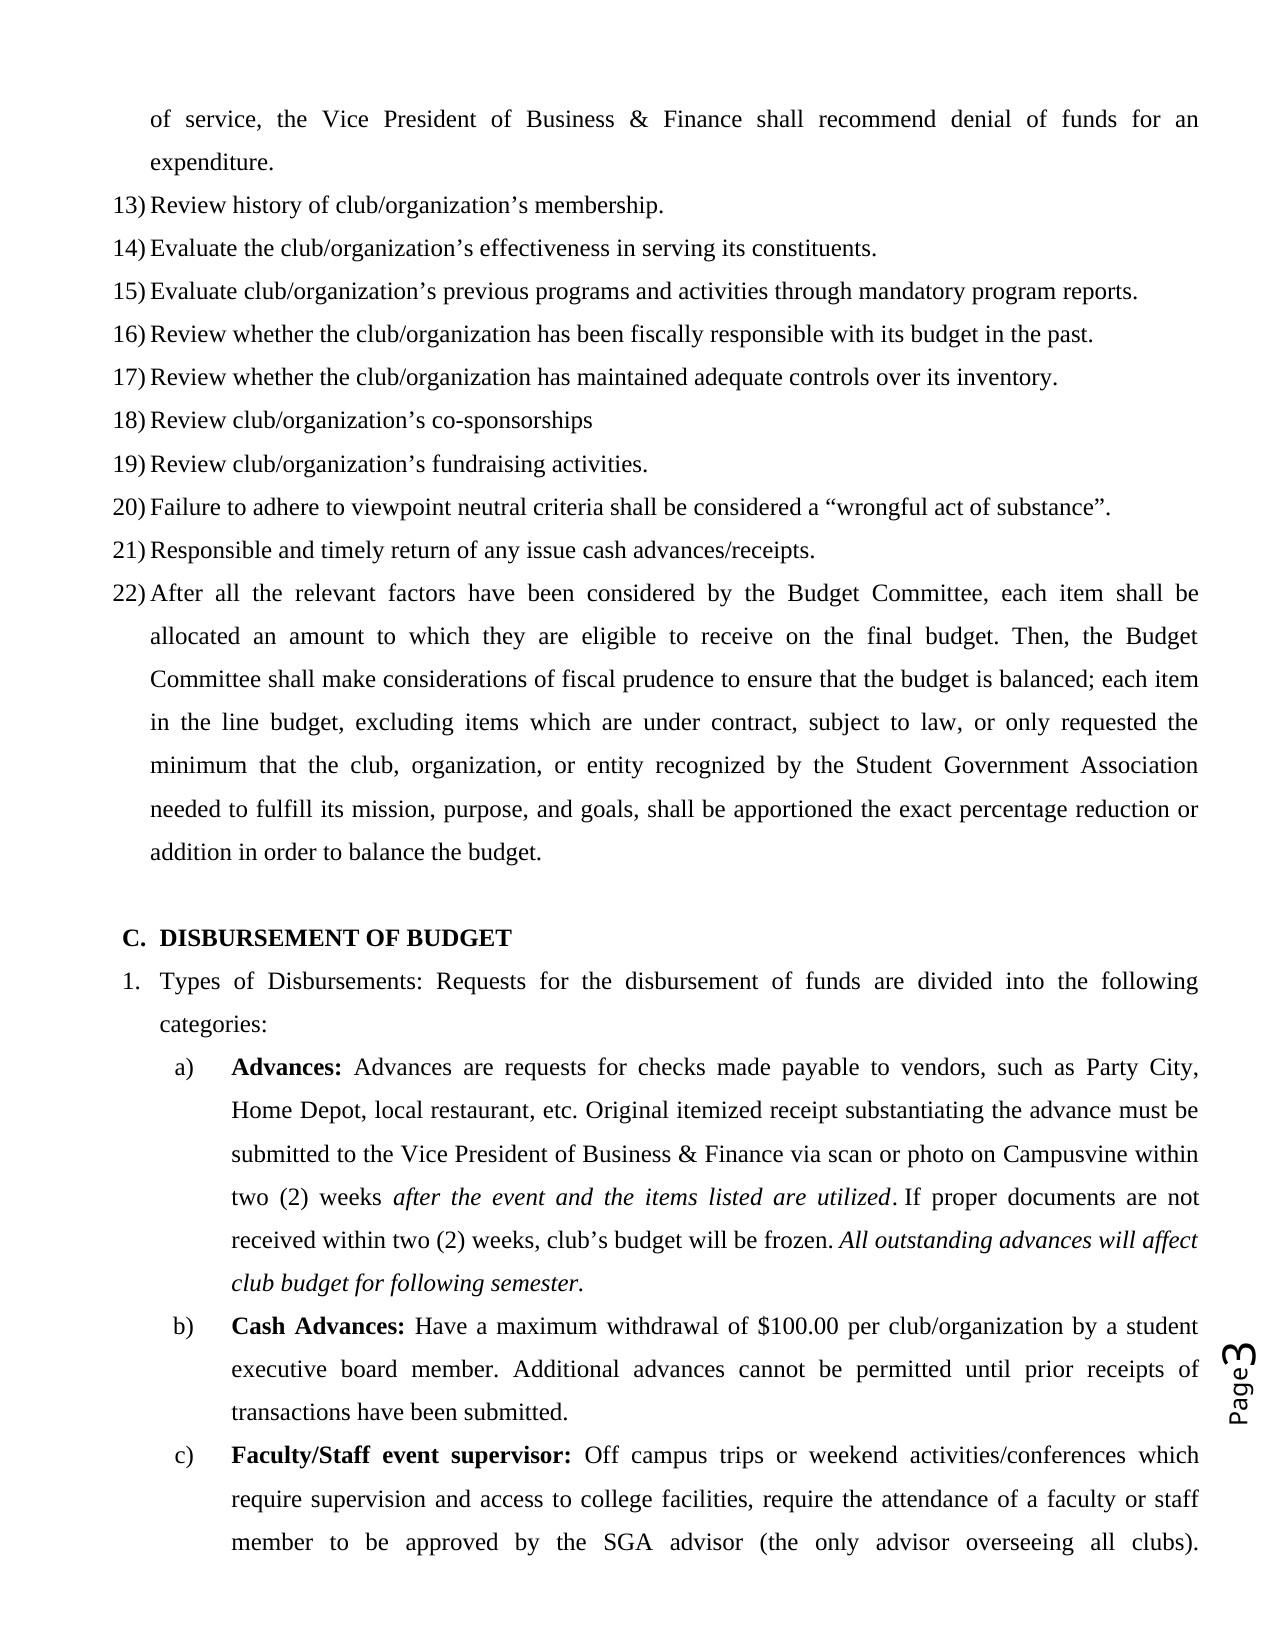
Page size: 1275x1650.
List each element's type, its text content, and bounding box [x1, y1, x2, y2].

list Evaluate the club/organization’s effectiveness in serving its constituents. [112, 233, 1200, 262]
list Advances: Advances are requests for checks made payable to vendors, such as Party City, Home Depot, local restaurant, etc. Original itemized receipt substantiating the advance must be submitted to the Vice President of Business & Finance via scan or photo on Campusvine within two (2) weeks after the event and the items listed are utilized. If proper documents are not received within two (2) weeks, club’s budget will be frozen. All outstanding advances will affect club budget for following semester. [194, 1052, 1200, 1297]
list Review whether the club/organization has been fiscally responsible with its budget in the past. [112, 319, 1200, 348]
list Responsible and timely return of any issue cash advances/receipts. [112, 535, 1200, 564]
list Review club/organization’s fundraising activities. [112, 449, 1200, 477]
list Failure to adhere to viewpoint neutral criteria shall be considered a “wrongful act of substance”. [112, 492, 1200, 521]
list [194, 1441, 1200, 1556]
list DISBURSEMENT OF BUDGET [122, 923, 1200, 952]
list Review history of club/organization’s membership. [112, 190, 1200, 219]
list Review club/organization’s co-sponsorships [112, 406, 1200, 434]
list Cash Advances: Have a maximum withdrawal of $100.00 per club/organization by a student executive board member. Additional advances cannot be permitted until prior receipts of transactions have been submitted. [194, 1311, 1200, 1426]
list Review whether the club/organization has maintained adequate controls over its inventory. [112, 362, 1200, 391]
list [112, 104, 1200, 176]
list After all the relevant factors have been considered by the Budget Committee, each item shall be allocated an amount to which they are eligible to receive on the final budget. Then, the Budget Committee shall make considerations of fiscal prudence to ensure that the budget is balanced; each item in the line budget, excluding items which are under contract, subject to law, or only requested the minimum that the club, organization, or entity recognized by the Student Government Association needed to fulfill its mission, purpose, and goals, shall be apportioned the exact percentage reduction or addition in order to balance the budget. [112, 578, 1200, 866]
list Types of Disbursements: Requests for the disbursement of funds are divided into the following categories: [122, 966, 1200, 1038]
list Evaluate club/organization’s previous programs and activities through mandatory program reports. [112, 276, 1200, 305]
